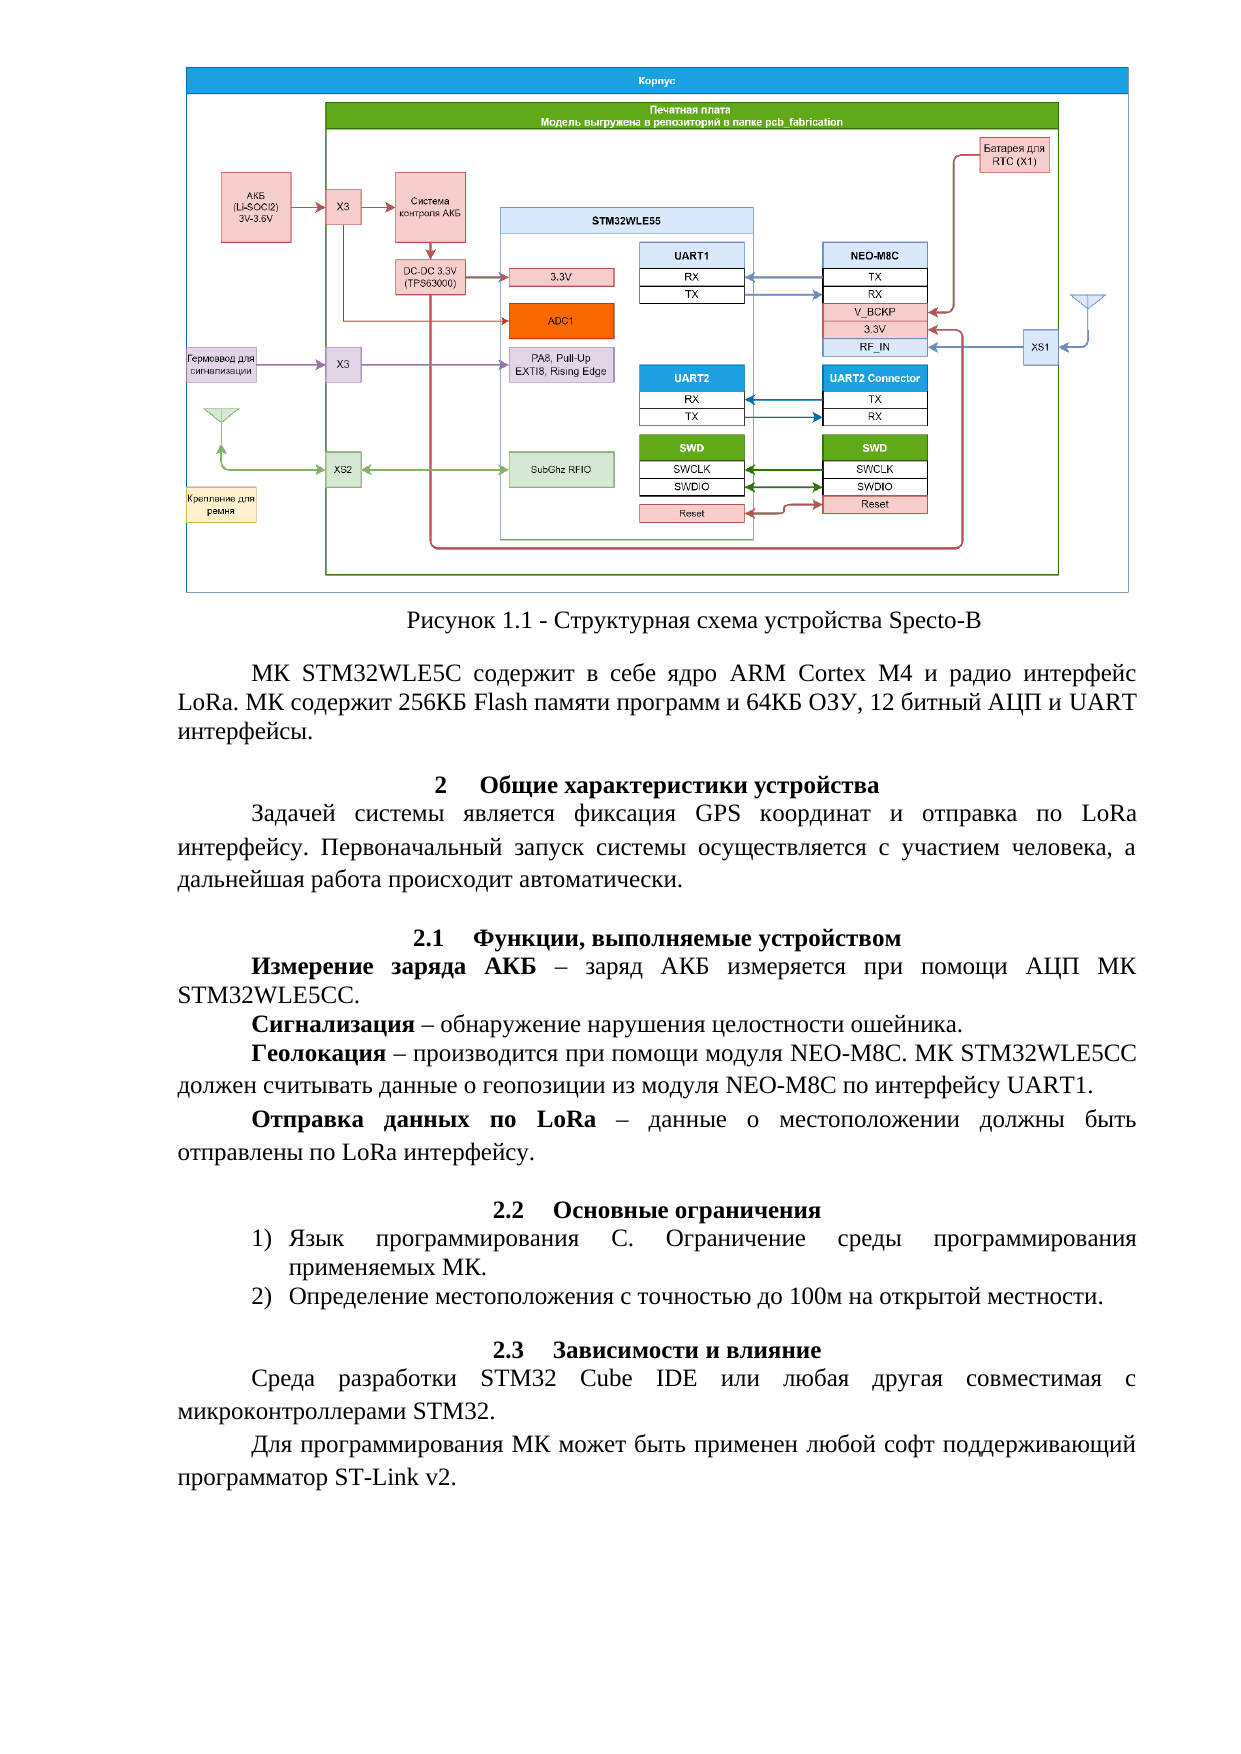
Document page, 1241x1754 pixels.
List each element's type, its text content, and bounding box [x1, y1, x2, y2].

text Отправка данных по LoRa – данные о местоположении должны быть отправлены по LoRa интерфейсу. [177, 1104, 1137, 1165]
subtitle Общие характеристики устройства [177, 770, 1137, 798]
text Рисунок 1.1 - Структурная схема устройства Specto-B [177, 605, 1137, 633]
text Задачей системы является фиксация GPS координат и отправка по LoRa интерфейсу. Первоначальный запуск системы осуществляется с участием человека, а дальнейшая работа происходит автоматически. [177, 798, 1137, 893]
list Определение местоположения с точностью до 100м на открытой местности. [251, 1281, 1137, 1310]
subtitle Основные ограничения [177, 1195, 1137, 1223]
text Сигнализация – обнаружение нарушения целостности ошейника. [177, 1009, 1137, 1038]
text МК STM32WLE5C содержит в себе ядро ARM Cortex M4 и радио интерфейс LoRa. МК содержит 256КБ Flash памяти программ и 64КБ ОЗУ, 12 битный АЦП и UART интерфейсы. [177, 658, 1137, 745]
text Геолокация – производится при помощи модуля NEO-M8C. МК STM32WLE5CC должен считывать данные о геопозиции из модуля NEO-M8C по интерфейсу UART1. [177, 1038, 1137, 1099]
subtitle Функции, выполняемые устройством [177, 923, 1137, 951]
text Измерение заряда АКБ – заряд АКБ измеряется при помощи АЦП МК STM32WLE5CC. [177, 951, 1137, 1009]
list Язык программирования C. Ограничение среды программирования применяемых МК. [251, 1223, 1137, 1281]
picture [177, 59, 1137, 601]
subtitle Зависимости и влияние [177, 1335, 1137, 1363]
text Среда разработки STM32 Cube IDE или любая другая совместимая с микроконтроллерами STM32. [177, 1363, 1137, 1425]
text Для программирования МК может быть применен любой софт поддерживающий программатор ST-Link v2. [177, 1429, 1137, 1491]
